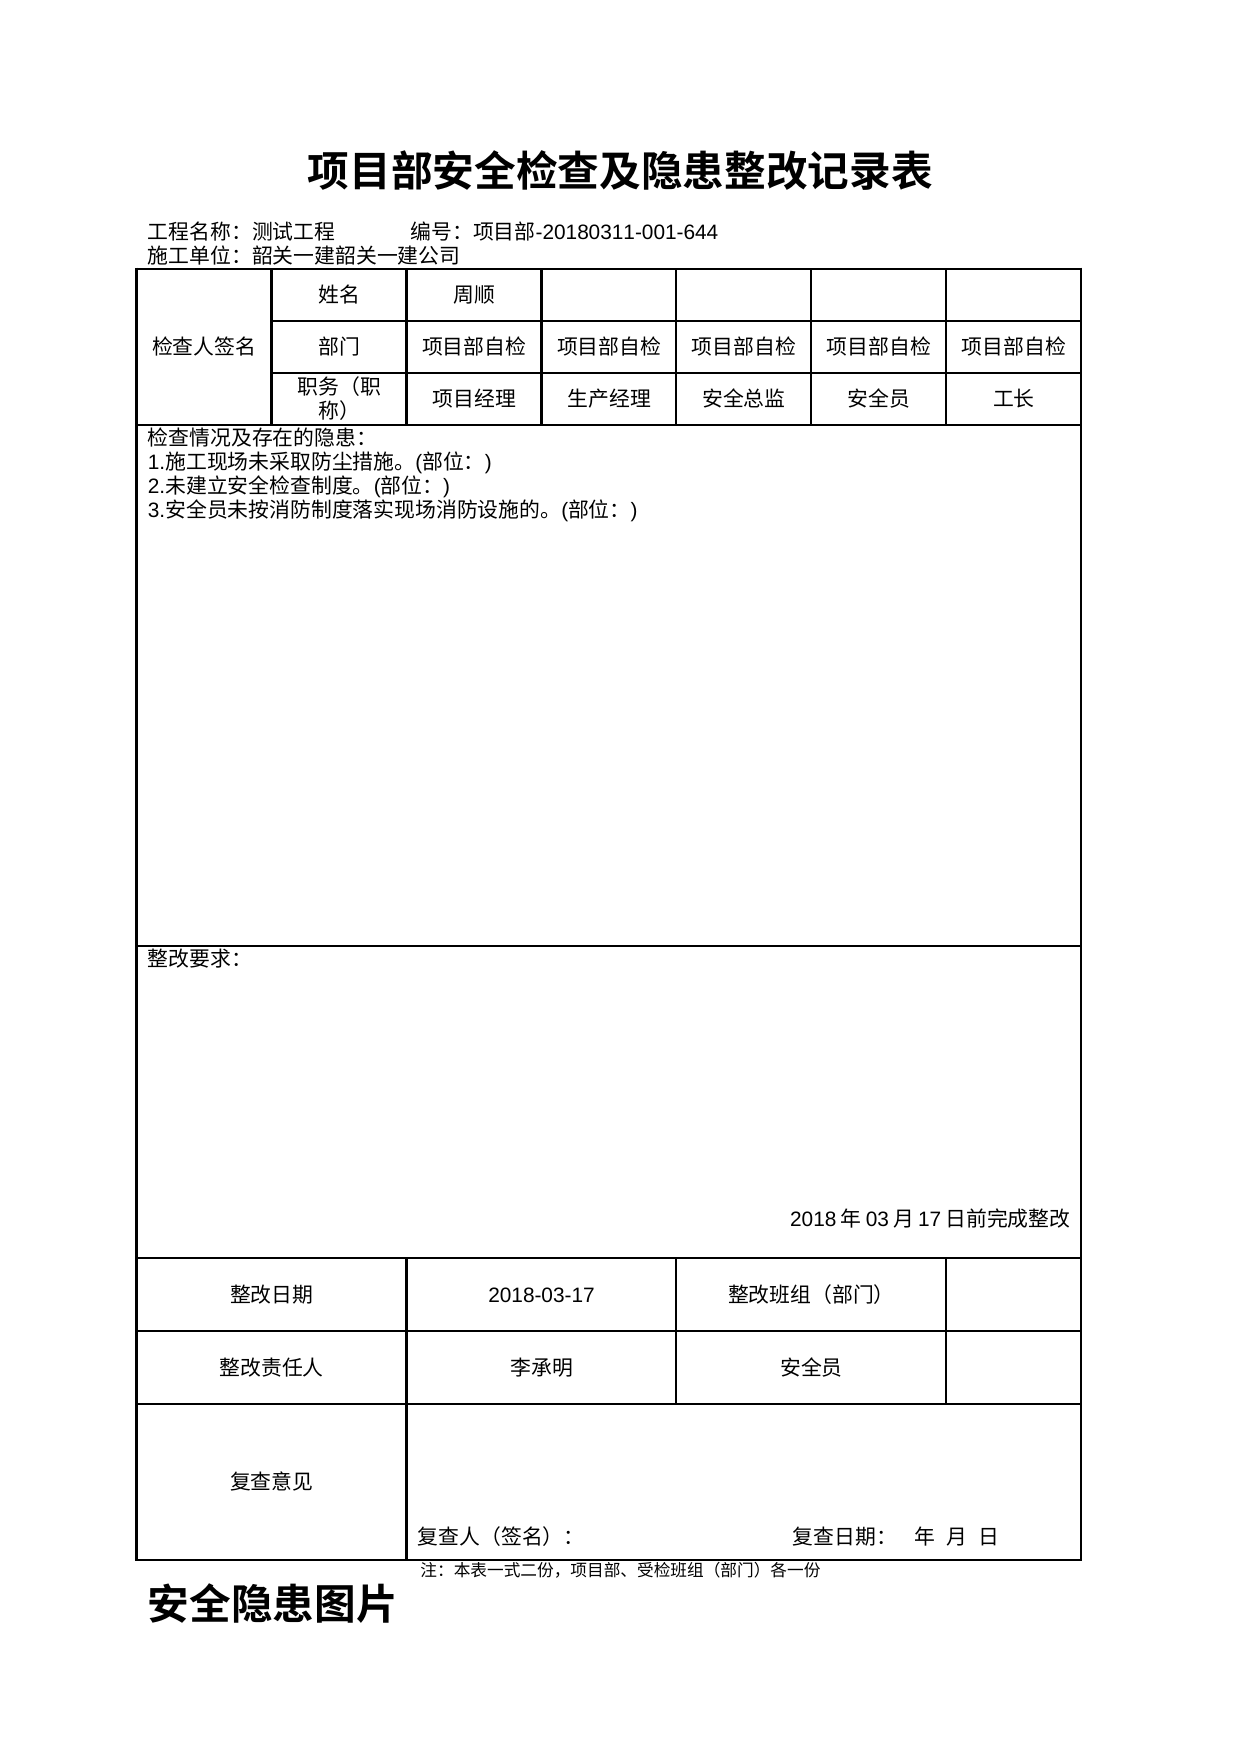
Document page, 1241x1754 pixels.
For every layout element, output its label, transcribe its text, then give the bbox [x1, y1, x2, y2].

table_cell 生产经理 [543, 374, 675, 424]
table_cell 整改班组（部门） [677, 1259, 945, 1330]
table_cell 项目部自检 [677, 322, 810, 372]
text 施工单位：韶关一建韶关一建公司 [148, 243, 1092, 267]
table_cell 工长 [947, 374, 1080, 424]
table_cell 整改要求： [138, 947, 1080, 1205]
table_cell 复查人（签名）： 复查日期： 年 月 日 [408, 1405, 1080, 1559]
table_cell 安全员 [677, 1332, 945, 1403]
table_cell 项目经理 [408, 374, 540, 424]
table_cell 检查情况及存在的隐患： 1.施工现场未采取防尘措施。(部位：) 2.未建立安全检查制度。(部位：) 3.安全员未按消防制度落实现场消防设施的。(部位：) [138, 426, 1080, 944]
table_header [947, 270, 1080, 319]
table_cell [947, 1259, 1080, 1330]
table_cell 职务（职称） [273, 374, 405, 424]
table_cell 安全总监 [677, 374, 810, 424]
text 项目部安全检查及隐患整改记录表 [148, 148, 1092, 196]
table_cell 安全员 [812, 374, 945, 424]
table_cell 复查意见 [138, 1405, 405, 1559]
table_cell 李承明 [408, 1332, 675, 1403]
table_cell [947, 1332, 1080, 1403]
table_cell 项目部自检 [408, 322, 540, 372]
text 注：本表一式二份，项目部、受检班组（部门）各一份 [148, 1561, 1092, 1580]
table_header 周顺 [408, 270, 540, 319]
table_cell 项目部自检 [543, 322, 675, 372]
table_cell 整改日期 [138, 1259, 405, 1330]
table_cell 项目部自检 [812, 322, 945, 372]
table_header 检查人签名 [138, 270, 270, 424]
table_cell 项目部自检 [947, 322, 1080, 372]
table_cell 2018年03月17日前完成整改 [138, 1207, 1080, 1257]
table_header 姓名 [273, 270, 405, 319]
table_cell 部门 [273, 322, 405, 372]
table_cell 整改责任人 [138, 1332, 405, 1403]
table_header [812, 270, 945, 319]
table_cell 2018-03-17 [408, 1259, 675, 1330]
text 工程名称：测试工程 编号：项目部-20180311-001-644 [148, 219, 1092, 243]
table_header [543, 270, 675, 319]
text 安全隐患图片 [148, 1580, 1092, 1628]
table_header [677, 270, 810, 319]
